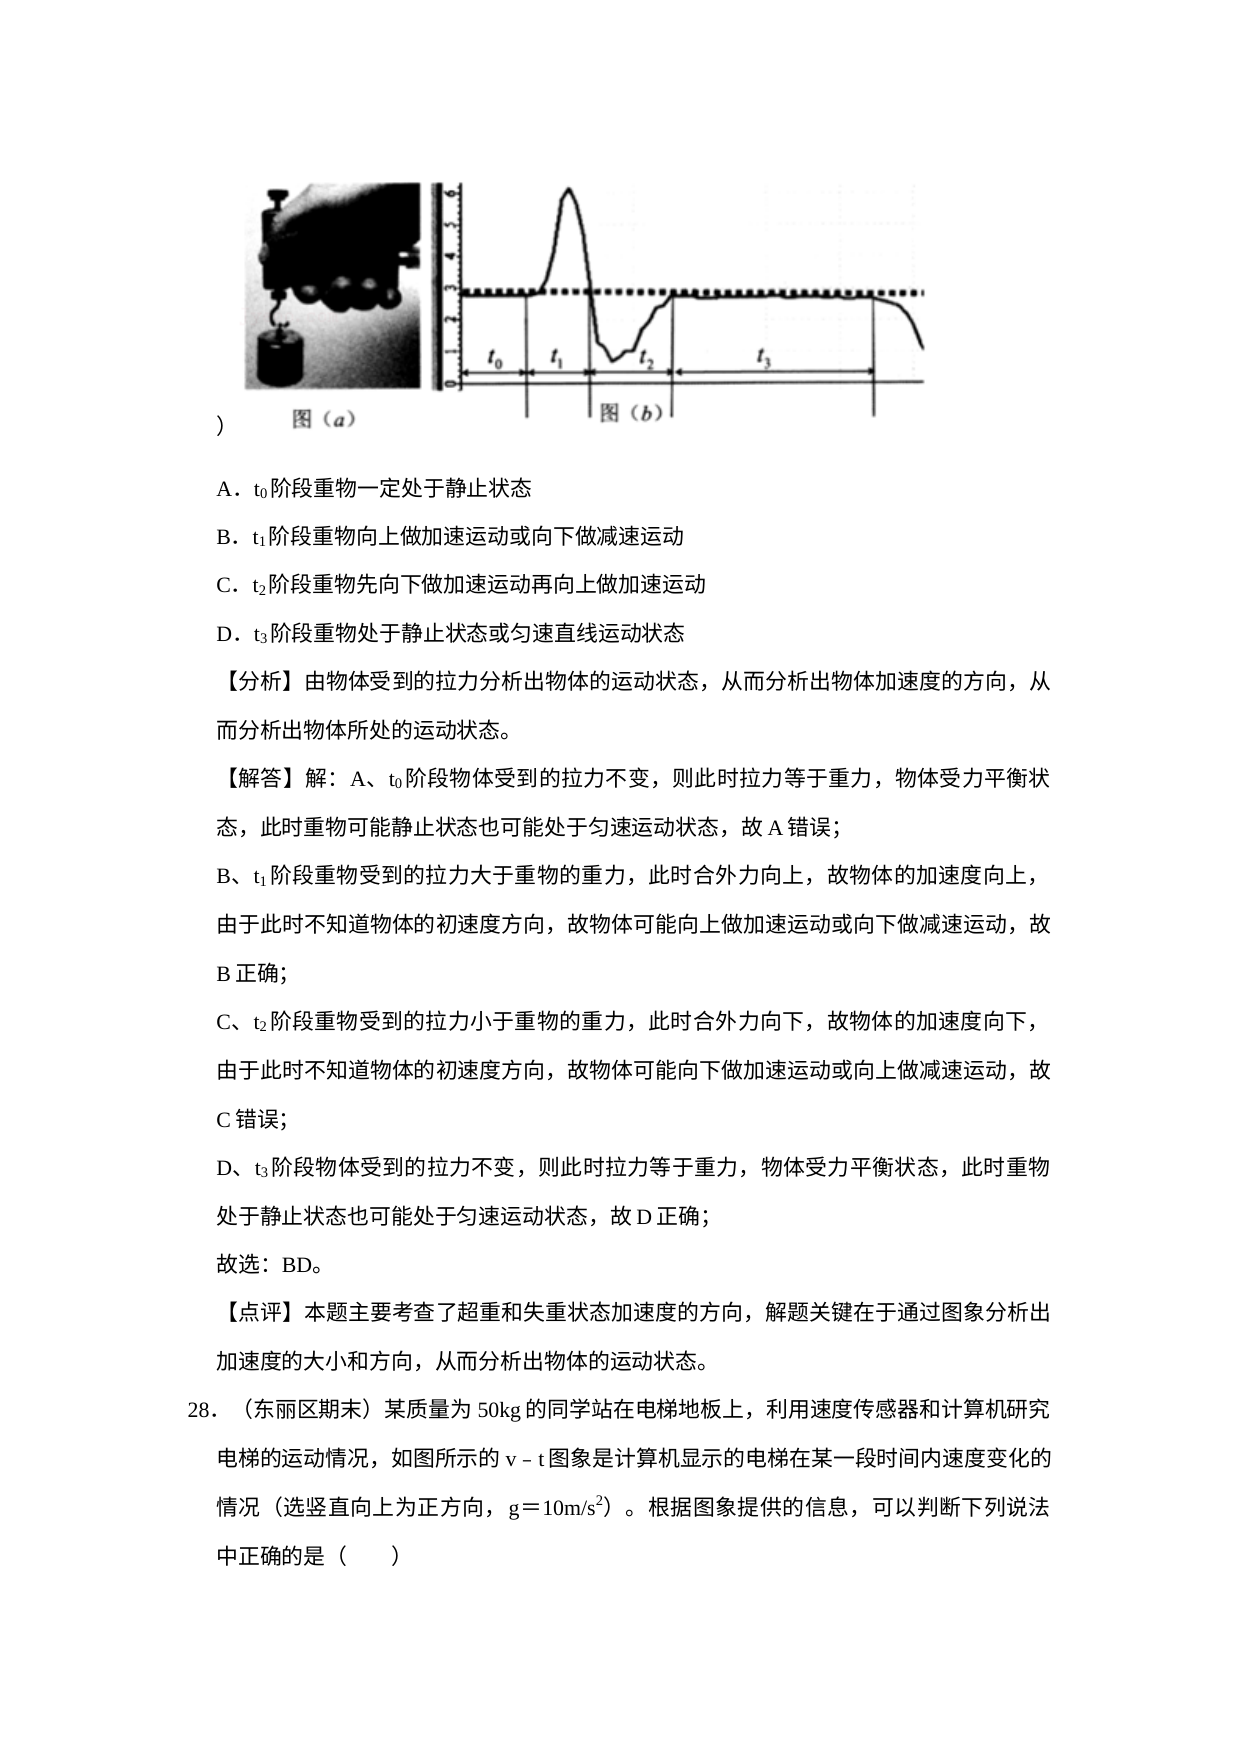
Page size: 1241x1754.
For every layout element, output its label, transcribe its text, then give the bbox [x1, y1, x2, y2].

text 【分析】由物体受到的拉力分析出物体的运动状态，从而分析出物体加速度的方向，从而分析出物体所处的运动状态。 [216, 664, 1053, 745]
text B、t1阶段重物受到的拉力大于重物的重力，此时合外力向上，故物体的加速度向上，由于此时不知道物体的初速度方向，故物体可能向上做加速运动或向下做减速运动，故B正确； [216, 858, 1053, 988]
text B．t1阶段重物向上做加速运动或向下做减速运动 [187, 519, 1053, 551]
text 【点评】本题主要考查了超重和失重状态加速度的方向，解题关键在于通过图象分析出加速度的大小和方向，从而分析出物体的运动状态。 [216, 1295, 1053, 1376]
text 【解答】解：A、t0阶段物体受到的拉力不变，则此时拉力等于重力，物体受力平衡状态，此时重物可能静止状态也可能处于匀速运动状态，故A错误； [216, 761, 1053, 842]
text 28．（东丽区期末）某质量为50kg的同学站在电梯地板上，利用速度传感器和计算机研究电梯的运动情况，如图所示的v﹣t图象是计算机显示的电梯在某一段时间内速度变化的情况（选竖直向上为正方向，g＝10m/s2）。根据图象提供的信息，可以判断下列说法中正确的是（ ） [187, 1392, 1053, 1571]
text 故选：BD。 [216, 1247, 1053, 1279]
text D．t3阶段重物处于静止状态或匀速直线运动状态 [187, 615, 1053, 648]
text C．t2阶段重物先向下做加速运动再向上做加速运动 [187, 567, 1053, 599]
text C、t2阶段重物受到的拉力小于重物的重力，此时合外力向下，故物体的加速度向下，由于此时不知道物体的初速度方向，故物体可能向下做加速运动或向上做减速运动，故C错误； [216, 1004, 1053, 1134]
text D、t3阶段物体受到的拉力不变，则此时拉力等于重力，物体受力平衡状态，此时重物处于静止状态也可能处于匀速运动状态，故D正确； [216, 1149, 1053, 1231]
text A．t0阶段重物一定处于静止状态 [187, 470, 1053, 503]
picture [237, 175, 930, 435]
